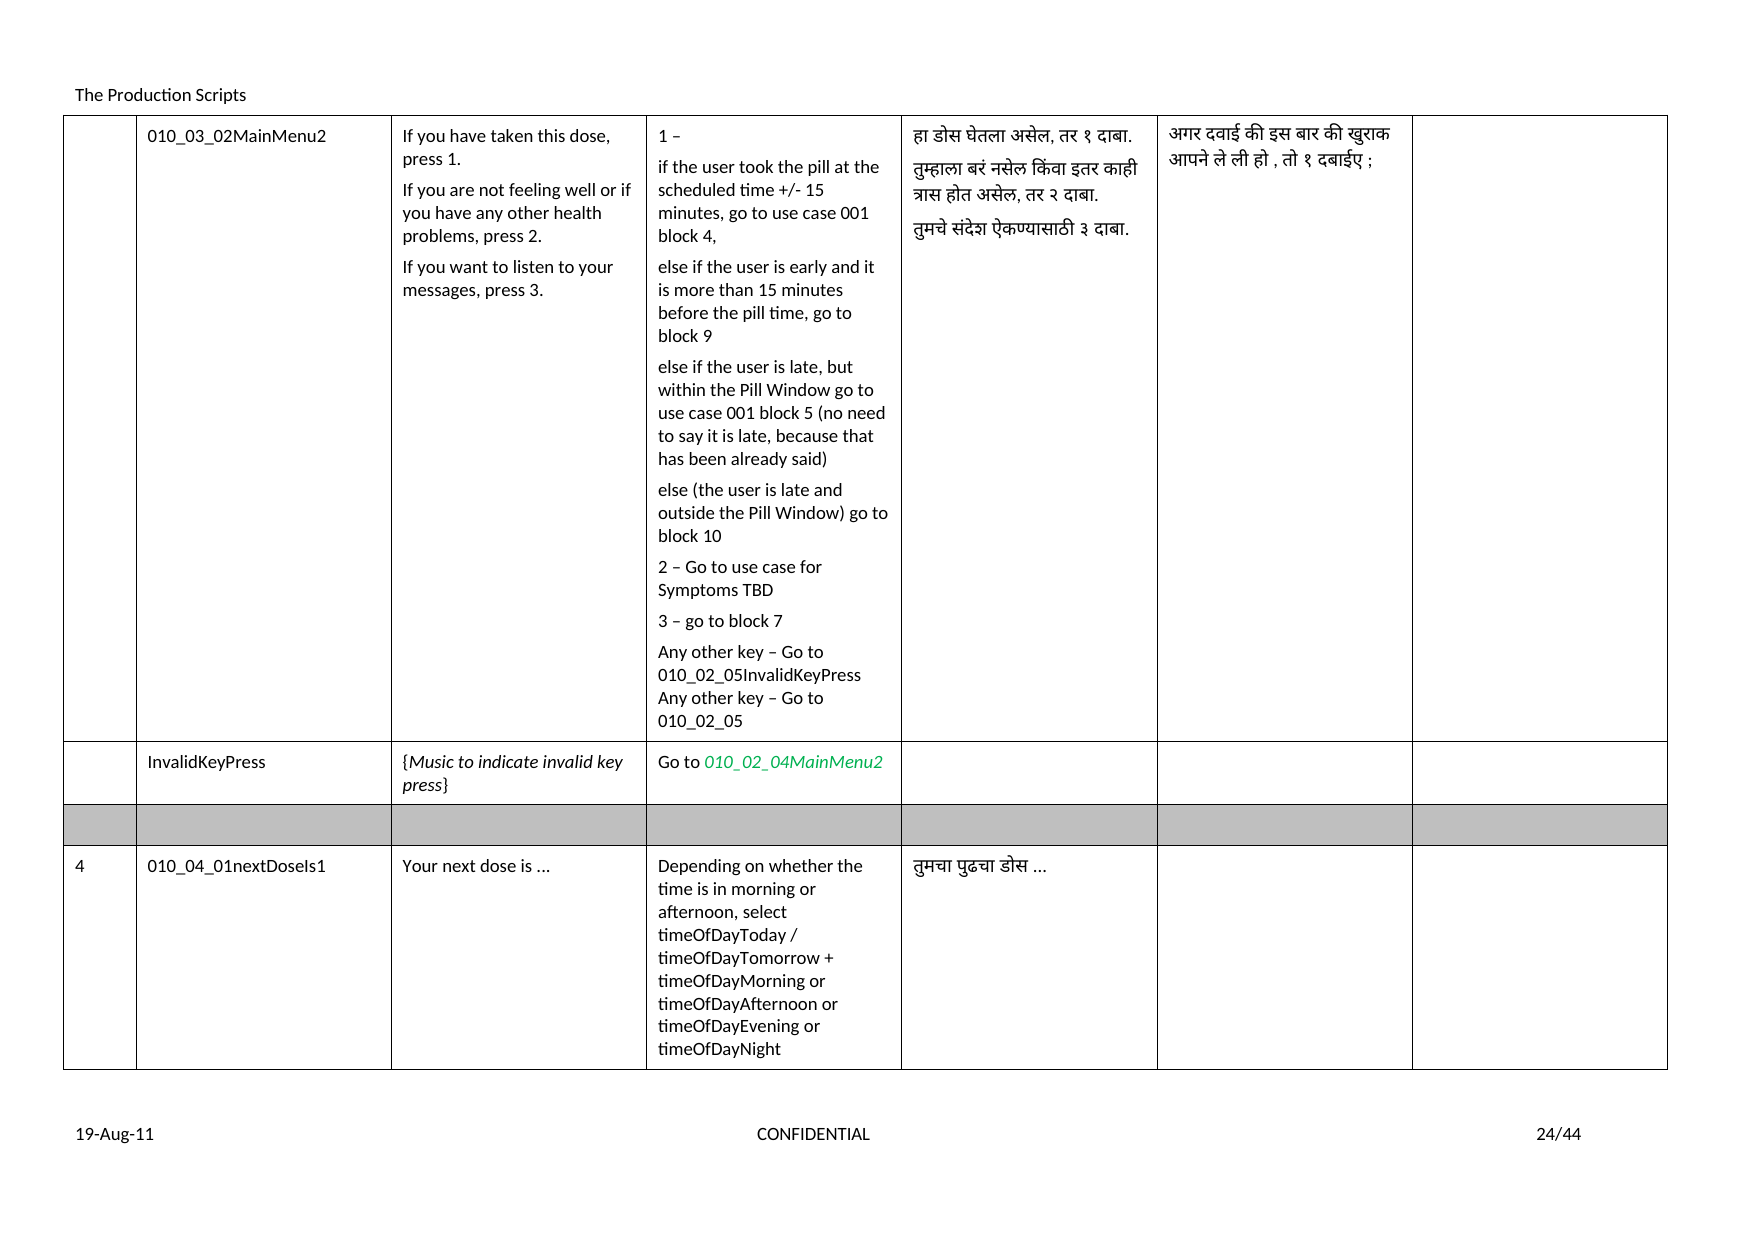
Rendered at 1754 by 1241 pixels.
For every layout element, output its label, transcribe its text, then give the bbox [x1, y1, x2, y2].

table_cell [647, 805, 901, 845]
table_cell InvalidKeyPress [137, 742, 391, 804]
table_cell [64, 742, 136, 804]
table_cell 1 – if the user took the pill at the scheduled time +/- 15 minutes, go to use case 001 block 4, else if the user is early and it is more than 15 minutes before the pill time, go to block 9 else if the user is late, but within the Pill Window go to use case 001 block 5 (no need to say it is late, because that has been already said) else (the user is late and outside the Pill Window) go to block 10 2 – Go to use case for Symptoms TBD 3 – go to block 7 Any other key – Go to 010_02_05InvalidKeyPress Any other key – Go to 010_02_05 [647, 116, 901, 741]
table_cell Depending on whether the time is in morning or afternoon, select timeOfDayToday / timeOfDayTomorrow + timeOfDayMorning or timeOfDayAfternoon or timeOfDayEvening or timeOfDayNight [647, 846, 901, 1069]
table_cell [902, 805, 1157, 845]
table_cell [1413, 805, 1667, 845]
table_cell [902, 742, 1157, 804]
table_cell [1158, 116, 1412, 741]
table_cell Your next dose is ... [392, 846, 646, 1069]
table_cell 010_04_01nextDoseIs1 [137, 846, 391, 1069]
table_cell हा डोस घेतला असेल, तर १ दाबा. तुम्हाला बरं नसेल किंवा इतर काही त्रास होत असेल, तर २ दाबा. तुमचे संदेश ऐकण्यासाठी ३ दाबा. [902, 116, 1157, 741]
table_cell [1413, 846, 1667, 1069]
table_cell {Music to indicate invalid key press} [392, 742, 646, 804]
table_cell [1158, 742, 1412, 804]
table_cell [64, 805, 136, 845]
table_cell [1158, 846, 1412, 1069]
table_cell Go to 010_02_04MainMenu2 [647, 742, 901, 804]
table_cell 4 [64, 846, 136, 1069]
table_cell [1413, 742, 1667, 804]
table_cell 010_03_02MainMenu2 [137, 116, 391, 741]
table_cell If you have taken this dose, press 1. If you are not feeling well or if you have any other health problems, press 2. If you want to listen to your messages, press 3. [392, 116, 646, 741]
table_cell [64, 116, 136, 741]
table_cell [1158, 805, 1412, 845]
table_cell तुमचा पुढचा डोस ... [902, 846, 1157, 1069]
table_cell [1413, 116, 1667, 741]
table_cell [392, 805, 646, 845]
table_cell [137, 805, 391, 845]
